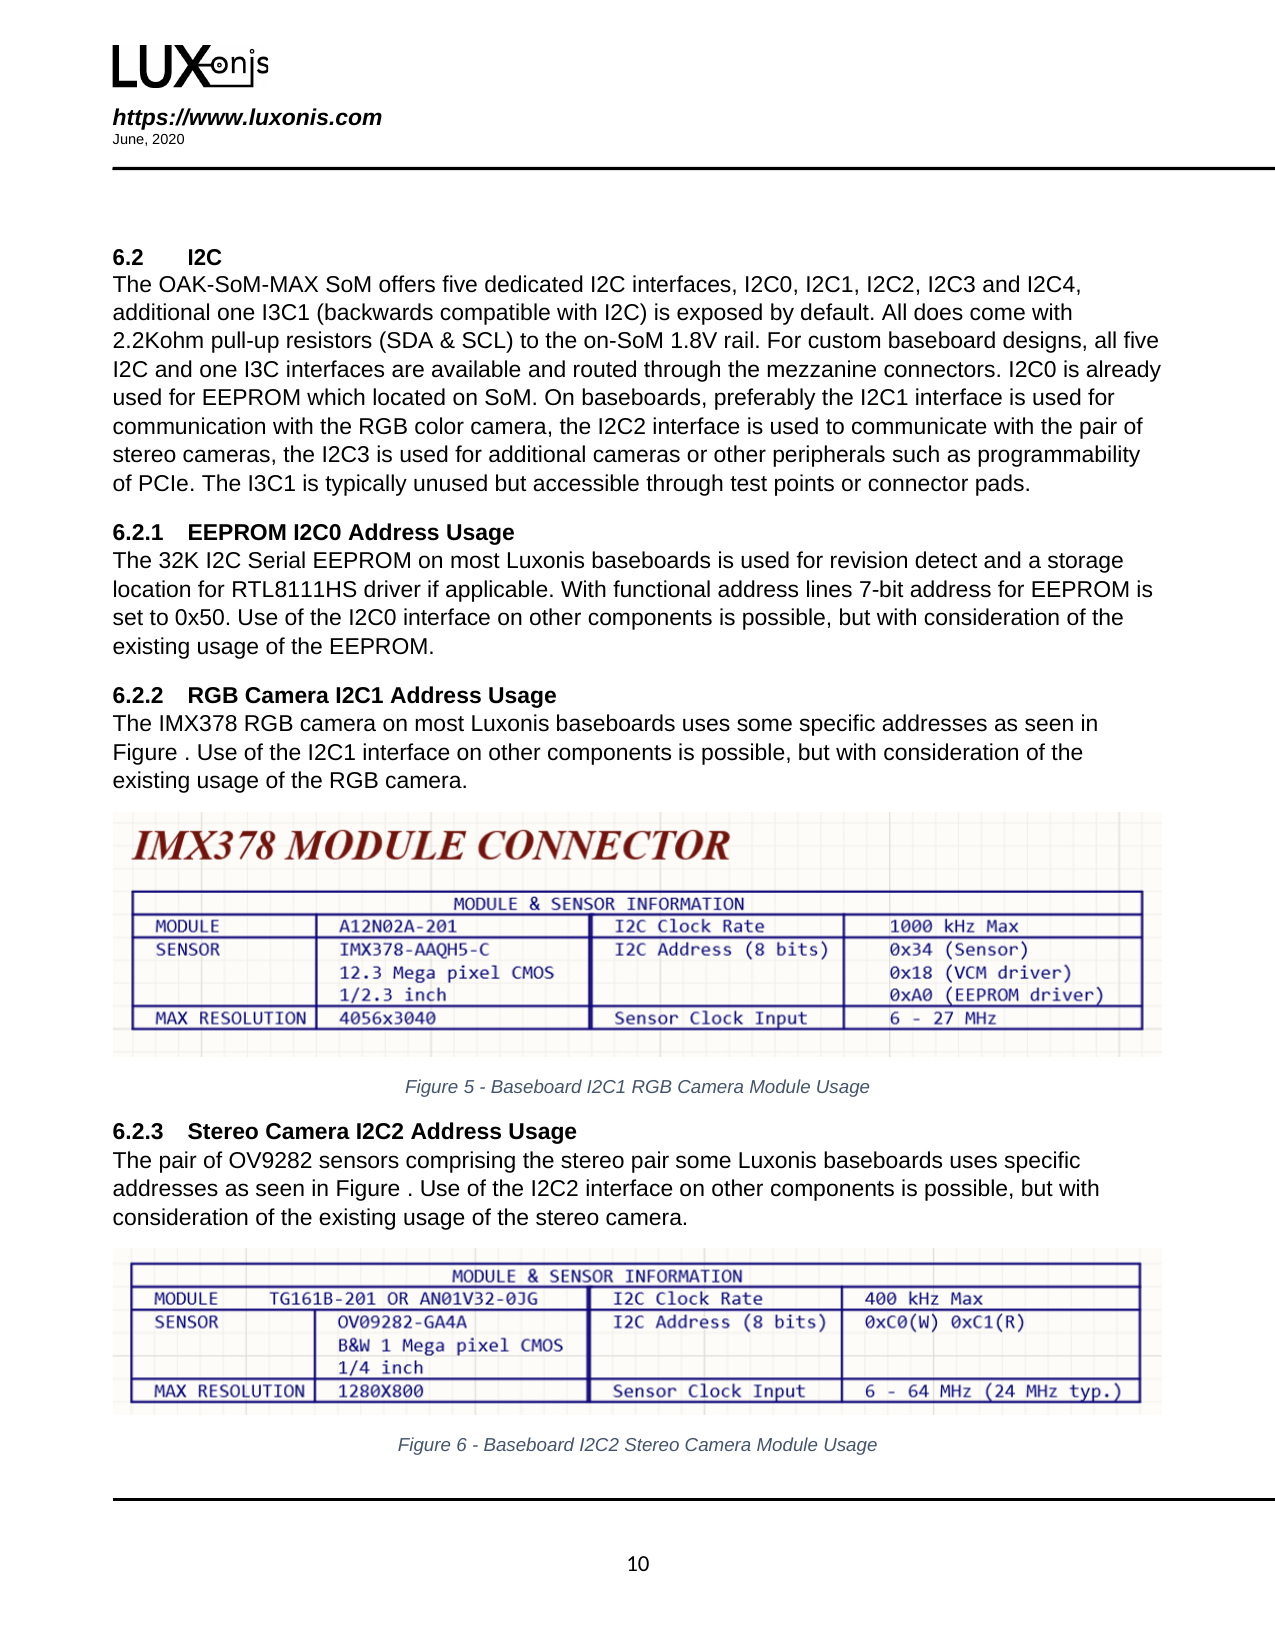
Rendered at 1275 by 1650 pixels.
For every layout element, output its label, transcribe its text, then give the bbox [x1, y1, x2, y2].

text The OAK-SoM-MAX SoM offers five dedicated I2C interfaces, I2C0, I2C1, I2C2, I2C3 and I2C4, additional one I3C1 (backwards compatible with I2C) is exposed by default. All does come with 2.2Kohm pull-up resistors (SDA & SCL) to the on-SoM 1.8V rail. For custom baseboard designs, all five I2C and one I3C interfaces are available and routed through the mezzanine connectors. I2C0 is already used for EEPROM which located on SoM. On baseboards, preferably the I2C1 interface is used for communication with the RGB color camera, the I2C2 interface is used to communicate with the pair of stereo cameras, the I2C3 is used for additional cameras or other peripherals such as programmability of PCIe. The I3C1 is typically unused but accessible through test points or connector pads. [112, 271, 1162, 496]
text Figure 5 - Baseboard I2C1 RGB Camera Module Usage [112, 1076, 1162, 1097]
text Figure 6 - Baseboard I2C2 Stereo Camera Module Usage [112, 1433, 1162, 1455]
picture [112, 812, 1163, 1057]
text The 32K I2C Serial EEPROM on most Luxonis baseboards is used for revision detect and a storage location for RTL8111HS driver if applicable. With functional address lines 7-bit address for EEPROM is set to 0x50. Use of the I2C0 interface on other components is possible, but with consideration of the existing usage of the EEPROM. [112, 547, 1162, 659]
subtitle 6.2.3 Stereo Camera I2C2 Address Usage [112, 1118, 1162, 1144]
subtitle 6.2.2 RGB Camera I2C1 Address Usage [112, 682, 1162, 708]
picture [112, 1248, 1162, 1415]
subtitle 6.2.1 EEPROM I2C0 Address Usage [112, 519, 1162, 545]
text The pair of OV9282 sensors comprising the stereo pair some Luxonis baseboards uses specific addresses as seen in Figure . Use of the I2C2 interface on other components is possible, but with consideration of the existing usage of the stereo camera. [112, 1147, 1162, 1230]
picture [112, 45, 269, 88]
subtitle 6.2 I2C [112, 244, 1162, 271]
text The IMX378 RGB camera on most Luxonis baseboards uses some specific addresses as seen in Figure . Use of the I2C1 interface on other components is possible, but with consideration of the existing usage of the RGB camera. [112, 710, 1162, 793]
